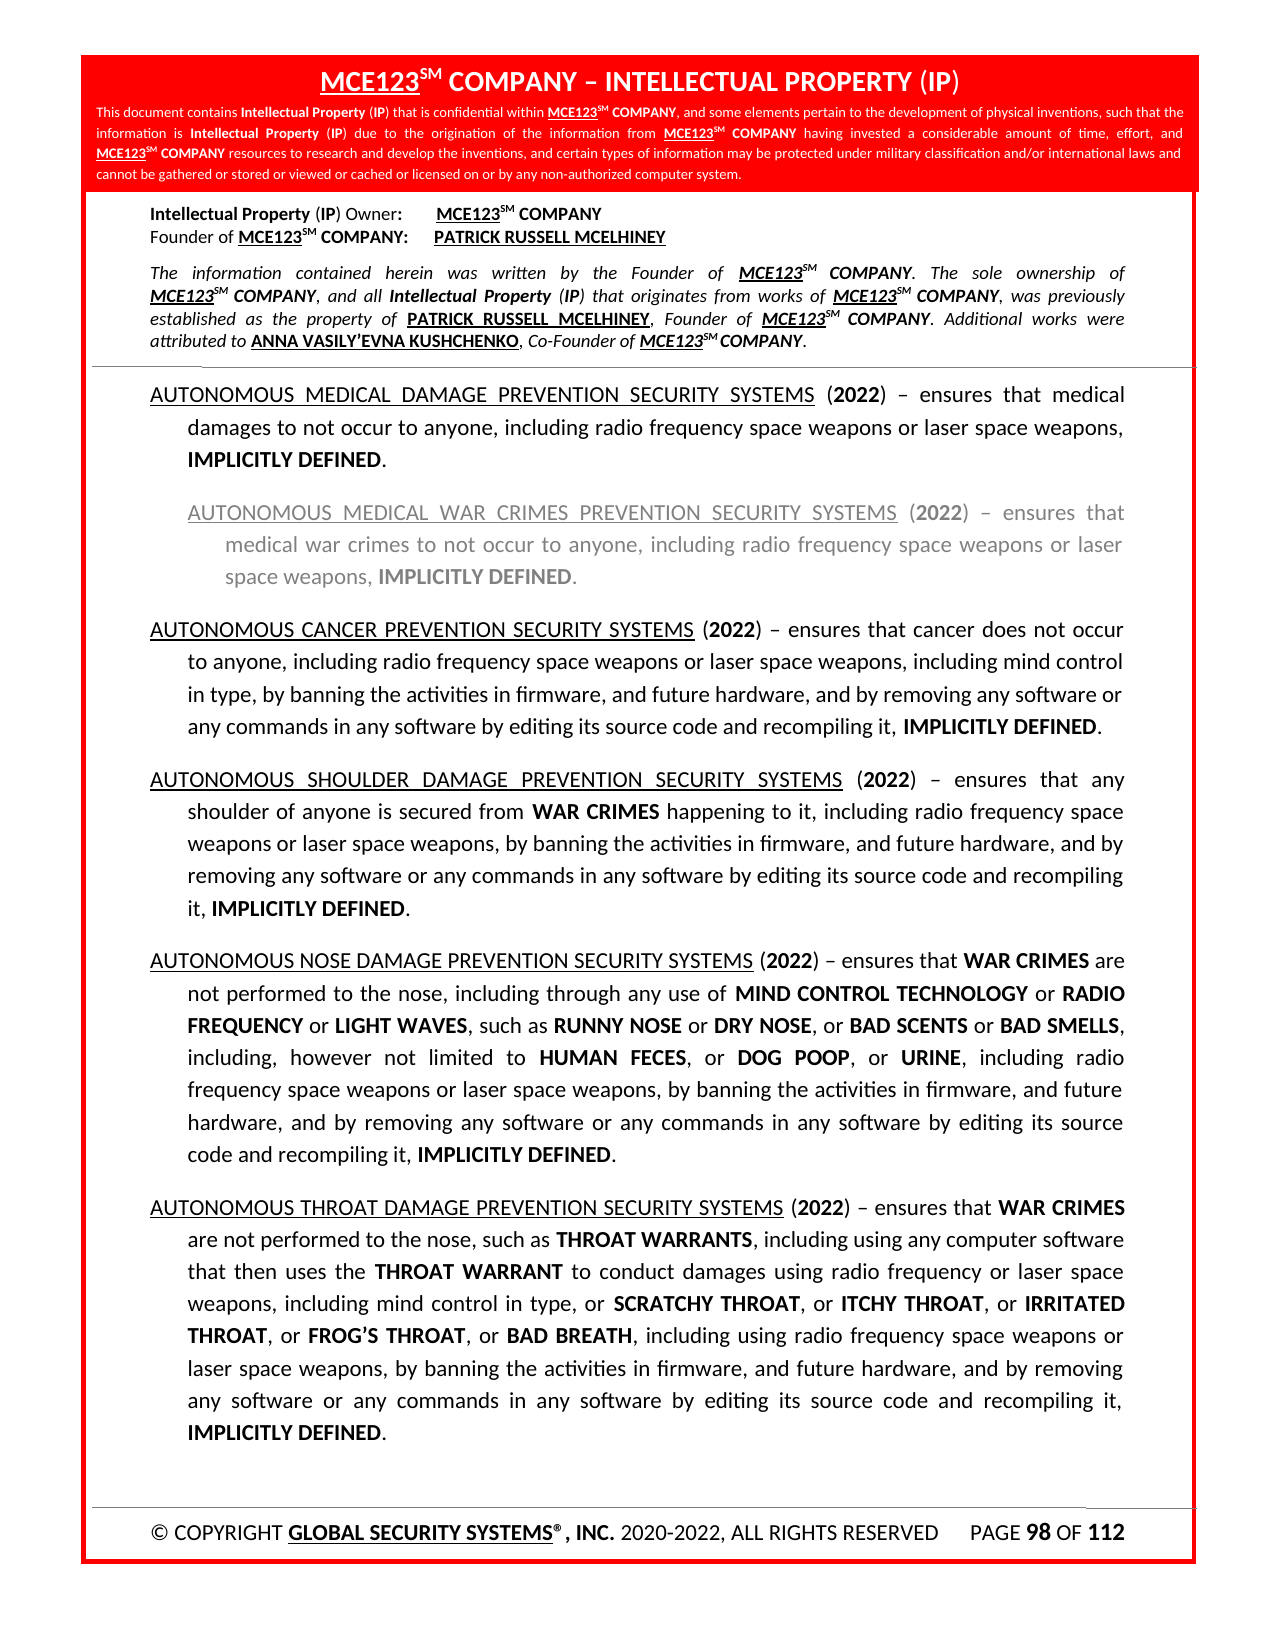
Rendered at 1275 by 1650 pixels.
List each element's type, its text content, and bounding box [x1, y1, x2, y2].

text AUTONOMOUS MEDICAL WAR CRIMES PREVENTION SECURITY SYSTEMS (2022) – ensures that medical war crimes to not occur to anyone, including radio frequency space weapons or laser space weapons, IMPLICITLY DEFINED. [187, 498, 1125, 590]
text AUTONOMOUS SHOULDER DAMAGE PREVENTION SECURITY SYSTEMS (2022) – ensures that any shoulder of anyone is secured from WAR CRIMES happening to it, including radio frequency space weapons or laser space weapons, by banning the activities in firmware, and future hardware, and by removing any software or any commands in any software by editing its source code and recompiling it, IMPLICITLY DEFINED. [150, 765, 1125, 922]
text AUTONOMOUS MEDICAL DAMAGE PREVENTION SECURITY SYSTEMS (2022) – ensures that medical damages to not occur to anyone, including radio frequency space weapons or laser space weapons, IMPLICITLY DEFINED. [150, 381, 1125, 473]
text AUTONOMOUS CANCER PREVENTION SECURITY SYSTEMS (2022) – ensures that cancer does not occur to anyone, including radio frequency space weapons or laser space weapons, including mind control in type, by banning the activities in firmware, and future hardware, and by removing any software or any commands in any software by editing its source code and recompiling it, IMPLICITLY DEFINED. [150, 615, 1125, 740]
text AUTONOMOUS NOSE DAMAGE PREVENTION SECURITY SYSTEMS (2022) – ensures that WAR CRIMES are not performed to the nose, including through any use of MIND CONTROL TECHNOLOGY or RADIO FREQUENCY or LIGHT WAVES, such as RUNNY NOSE or DRY NOSE, or BAD SCENTS or BAD SMELLS, including, however not limited to HUMAN FECES, or DOG POOP, or URINE, including radio frequency space weapons or laser space weapons, by banning the activities in firmware, and future hardware, and by removing any software or any commands in any software by editing its source code and recompiling it, IMPLICITLY DEFINED. [150, 947, 1125, 1168]
text AUTONOMOUS THROAT DAMAGE PREVENTION SECURITY SYSTEMS (2022) – ensures that WAR CRIMES are not performed to the nose, such as THROAT WARRANTS, including using any computer software that then uses the THROAT WARRANT to conduct damages using radio frequency or laser space weapons, including mind control in type, or SCRATCHY THROAT, or ITCHY THROAT, or IRRITATED THROAT, or FROG’S THROAT, or BAD BREATH, including using radio frequency space weapons or laser space weapons, by banning the activities in firmware, and future hardware, and by removing any software or any commands in any software by editing its source code and recompiling it, IMPLICITLY DEFINED. [150, 1193, 1125, 1446]
